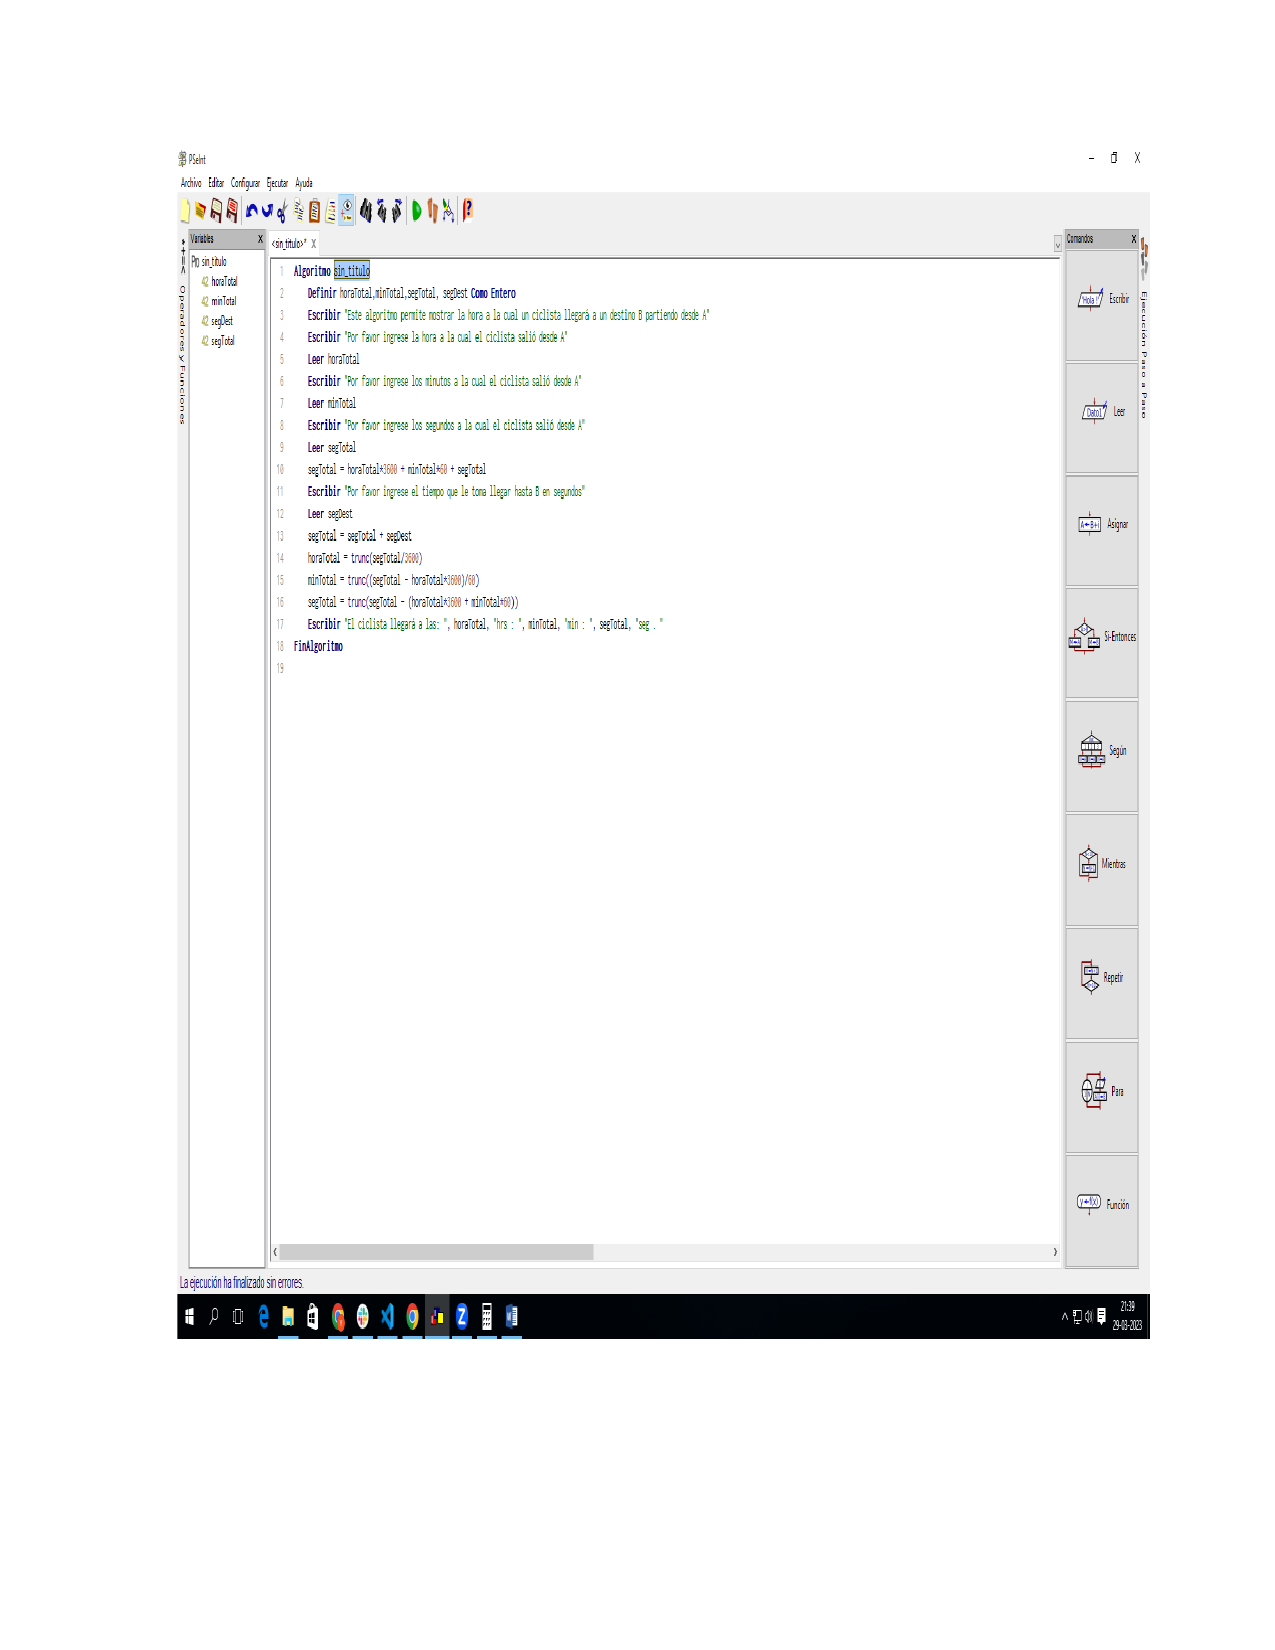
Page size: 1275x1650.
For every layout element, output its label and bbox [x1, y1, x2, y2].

picture [177, 147, 1150, 1339]
